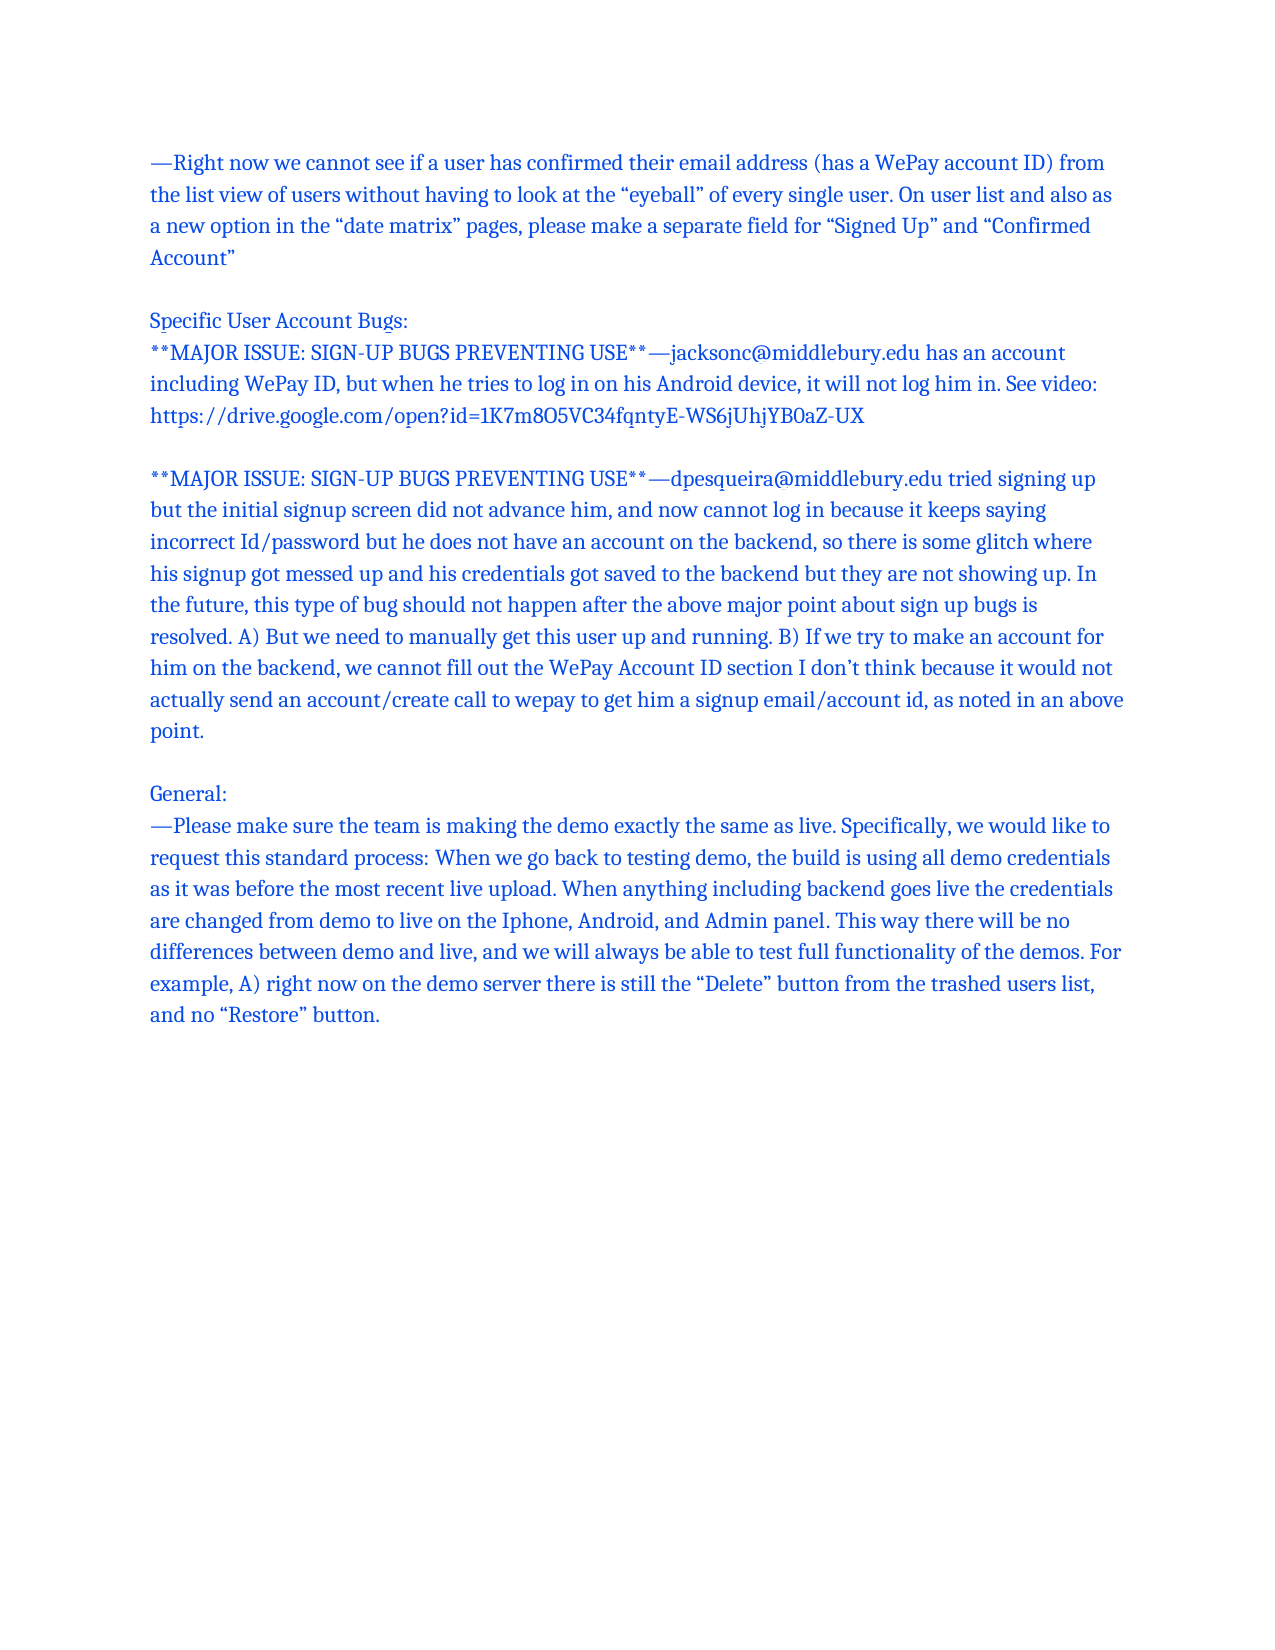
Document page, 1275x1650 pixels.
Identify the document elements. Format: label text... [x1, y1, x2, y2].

text **MAJOR ISSUE: SIGN-UP BUGS PREVENTING USE**—dpesqueira@middlebury.edu tried signing up but the initial signup screen did not advance him, and now cannot log in because it keeps saying incorrect Id/password but he does not have an account on the backend, so there is some glitch where his signup got messed up and his credentials got saved to the backend but they are not showing up. In the future, this type of bug should not happen after the above major point about sign up bugs is resolved. A) But we need to manually get this user up and running. B) If we try to make an account for him on the backend, we cannot fill out the WePay Account ID section I don’t think because it would not actually send an account/create call to wepay to get him a signup email/account id, as noted in an above point. [150, 466, 1125, 744]
text Specific User Account Bugs: [150, 308, 1125, 334]
text —Right now we cannot see if a user has confirmed their email address (has a WePay account ID) from the list view of users without having to look at the “eyeball” of every single user. On user list and also as a new option in the “date matrix” pages, please make a separate field for “Signed Up” and “Confirmed Account” [150, 150, 1125, 271]
text **MAJOR ISSUE: SIGN-UP BUGS PREVENTING USE**—jacksonc@middlebury.edu has an account including WePay ID, but when he tries to log in on his Android device, it will not log him in. See video: https://drive.google.com/open?id=1K7m8O5VC34fqntyE-WS6jUhjYB0aZ-UX [150, 339, 1125, 429]
text —Please make sure the team is making the demo exactly the same as live. Specifically, we would like to request this standard process: When we go back to testing demo, the build is using all demo credentials as it was before the most recent live upload. When anything including backend goes live the credentials are changed from demo to live on the Iphone, Android, and Admin panel. This way there will be no differences between demo and live, and we will always be able to test full functionality of the demos. For example, A) right now on the demo server there is still the “Delete” button from the trashed users list, and no “Restore” button. [150, 813, 1125, 1028]
text General: [150, 781, 1125, 808]
